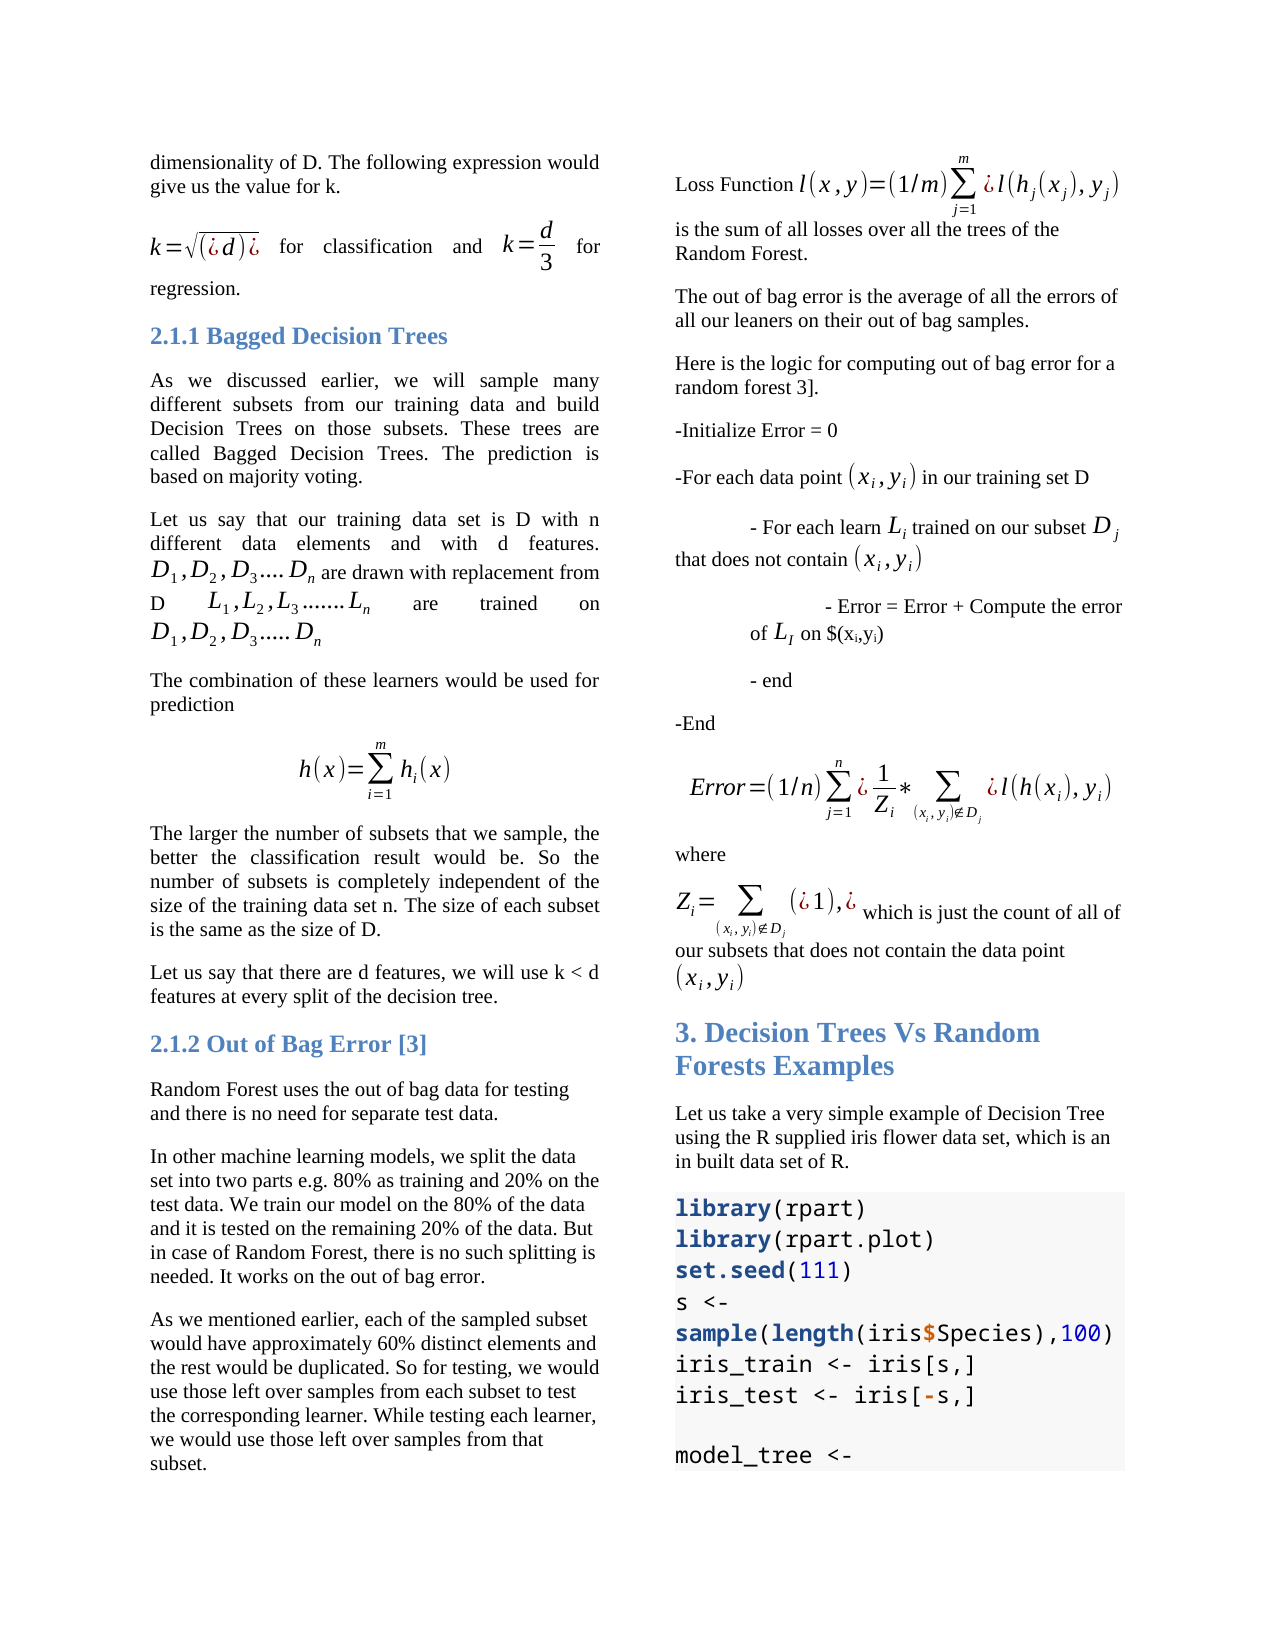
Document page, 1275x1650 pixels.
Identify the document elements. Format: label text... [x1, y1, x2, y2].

text for classification and for regression. [150, 217, 600, 300]
text The combination of these learners would be used for prediction [150, 668, 600, 716]
text - For each learn trained on our subset that does not contain [675, 511, 1125, 575]
text Let us say that our training data set is D with n different data elements and with d features. are drawn with replacement from D are trained on [150, 507, 600, 649]
text Let us say that there are d features, we will use k < d features at every split of the decision tree. [150, 960, 600, 1008]
subtitle 3. Decision Trees Vs Random Forests Examples [675, 1015, 1125, 1082]
text - end [675, 668, 1125, 692]
text The larger the number of subsets that we sample, the better the classification result would be. So the number of subsets is completely independent of the size of the training data set n. The size of each subset is the same as the size of D. [150, 821, 600, 941]
text where [675, 842, 1125, 866]
text - Error = Error + Compute the error of on $(xi,yi) [750, 593, 1125, 649]
text As we discussed earlier, we will sample many different subsets from our training data and build Decision Trees on those subsets. These trees are called Bagged Decision Trees. The prediction is based on majority voting. [150, 368, 600, 488]
text In other machine learning models, we split the data set into two parts e.g. 80% as training and 20% on the test data. We train our model on the 80% of the data and it is tested on the remaining 20% of the data. But in case of Random Forest, there is no such splitting is needed. It works on the out of bag error. [150, 1143, 600, 1288]
text -Initialize Error = 0 [675, 418, 1125, 442]
text Here is the logic for computing out of bag error for a random forest 3]. [675, 351, 1125, 399]
subtitle 2.1.2 Out of Bag Error [3] [150, 1029, 600, 1058]
text The out of bag error is the average of all the errors of all our leaners on their out of bag samples. [675, 284, 1125, 332]
text -For each data point in our training set D [675, 461, 1125, 493]
text As we mentioned earlier, each of the sampled subset would have approximately 60% distinct elements and the rest would be duplicated. So for testing, we would use those left over samples from each subset to test the corresponding learner. While testing each learner, we would use those left over samples from that subset. [150, 1307, 600, 1475]
text which is just the count of all of our subsets that does not contain the data point [675, 885, 1125, 994]
text Let us take a very simple example of Decision Tree using the R supplied iris flower data set, which is an in built data set of R. [675, 1101, 1125, 1173]
text Loss Function is the sum of all losses over all the trees of the Random Forest. [675, 150, 1125, 265]
text -End [675, 711, 1125, 734]
text Random Forest uses the out of bag data for testing and there is no need for separate test data. [150, 1077, 600, 1125]
subtitle 2.1.1 Bagged Decision Trees [150, 321, 600, 349]
